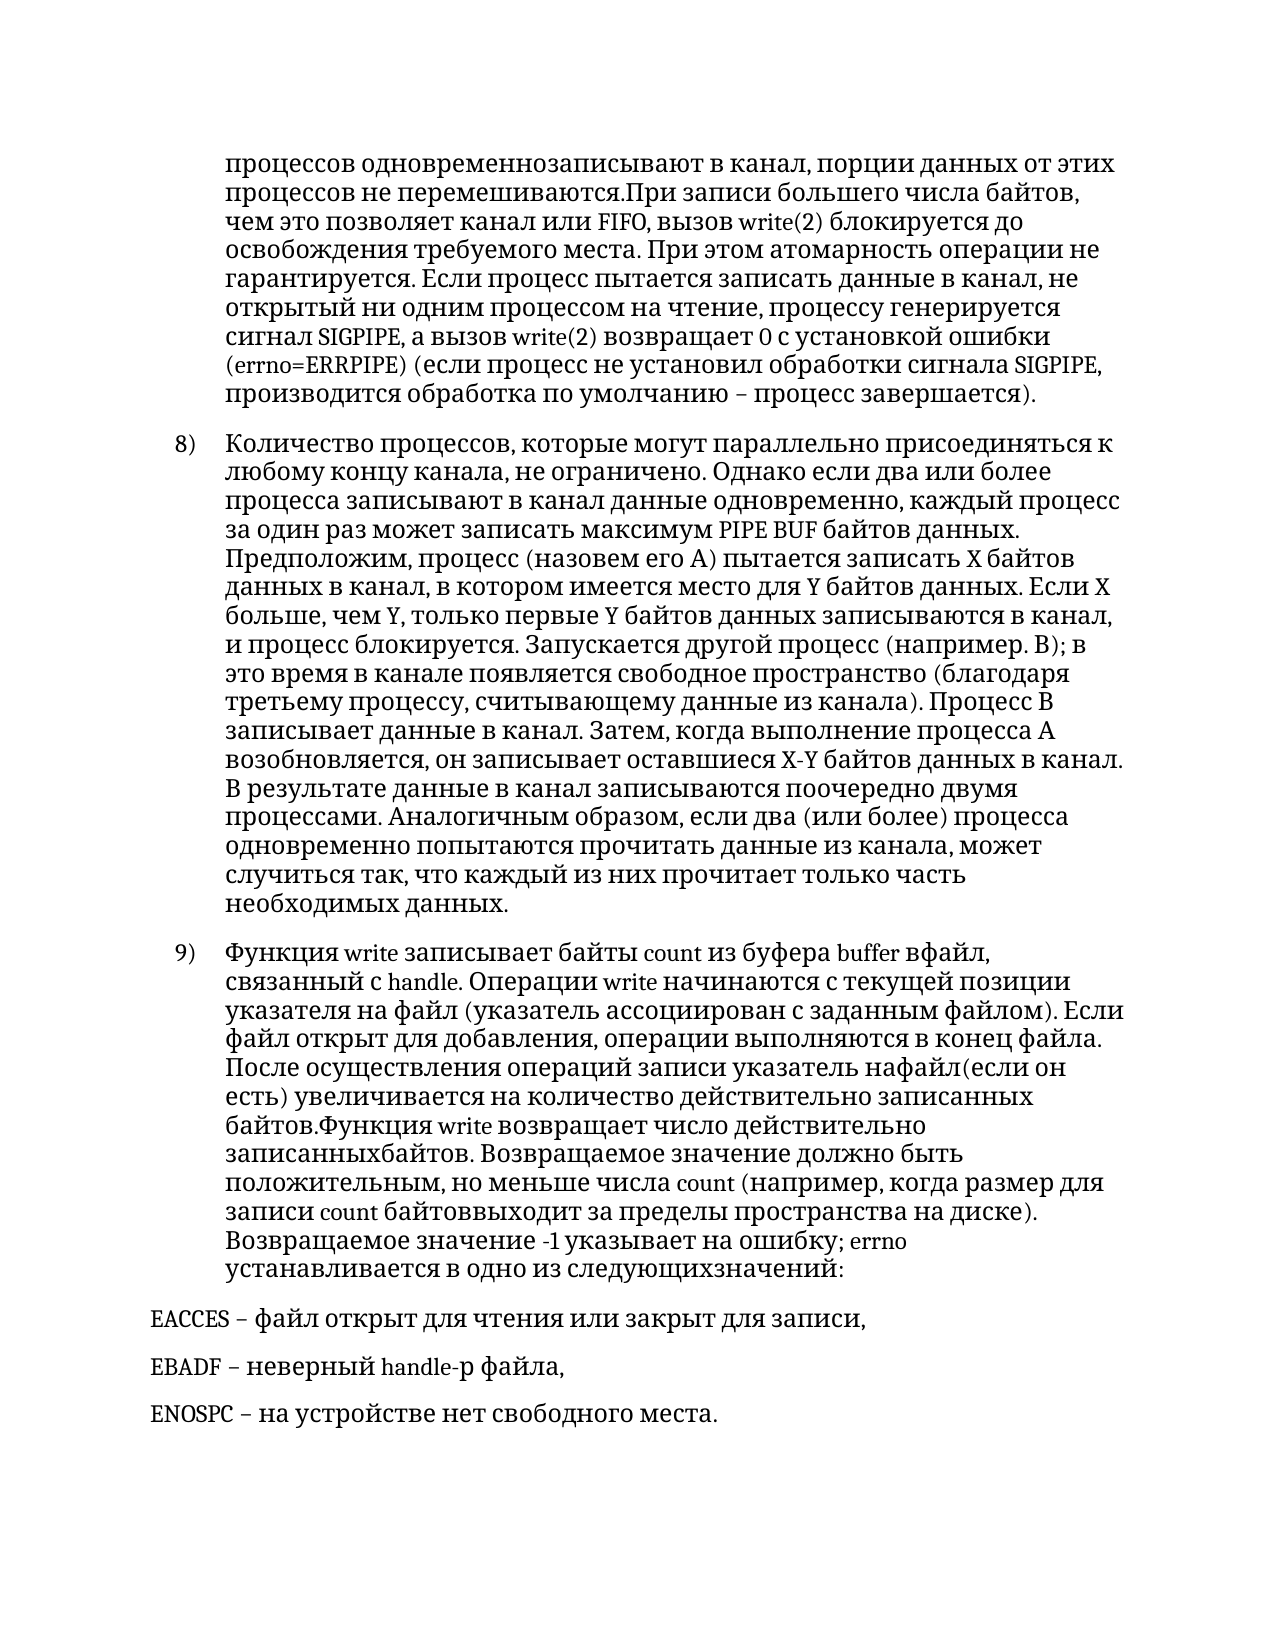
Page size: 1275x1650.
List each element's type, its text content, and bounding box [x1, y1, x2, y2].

list Функция write записывает байты count из буфера buffer вфайл, связанный с handle. Операции write начинаются с текущей позиции указателя на файл (указатель ассоциирован с заданным файлом). Если файл открыт для добавления, операции выполняются в конец файла. После осуществления операций записи указатель нафайл(если он есть) увеличивается на количество действительно записанных байтов.Функция write возвращает число действительно записанныхбайтов. Возвращаемое значение должно быть положительным, но меньше числа count (например, когда размер для записи count байтоввыходит за пределы пространства на диске). Возвращаемое значение -1 указывает на ошибку; errno устанавливается в одно из следующихзначений: [175, 939, 1125, 1284]
list Количество процессов, которые могут параллельно присоединяться к любому концу канала, не ограничено. Однако если два или более процесса записывают в канал данные одновременно, каждый процесс за один раз может записать максимум PIPE BUF байтов данных. Предположим, процесс (назовем его А) пытается записать X байтов данных в канал, в котором имеется место для Y байтов данных. Если X больше, чем Y, только первые Y байтов данных записываются в канал, и процесс блокируется. Запускается другой процесс (например. В); в это время в канале появляется свободное пространство (благодаря третьему процессу, считывающему данные из канала). Процесс В записывает данные в канал. Затем, когда выполнение процесса А возобновляется, он записывает оставшиеся X-Y байтов данных в канал. В результате данные в канал записываются поочередно двумя процессами. Аналогичным образом, если два (или более) процесса одновременно попытаются прочитать данные из канала, может случиться так, что каждый из них прочитает только часть необходимых данных. [175, 429, 1125, 918]
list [175, 150, 1125, 409]
text EBADF − неверный handle-р файла, [150, 1352, 1125, 1381]
text ENOSPC − на устройстве нет свободного места. [150, 1400, 1125, 1429]
text EACCES − файл открыт для чтения или закрыт для записи, [150, 1305, 1125, 1334]
